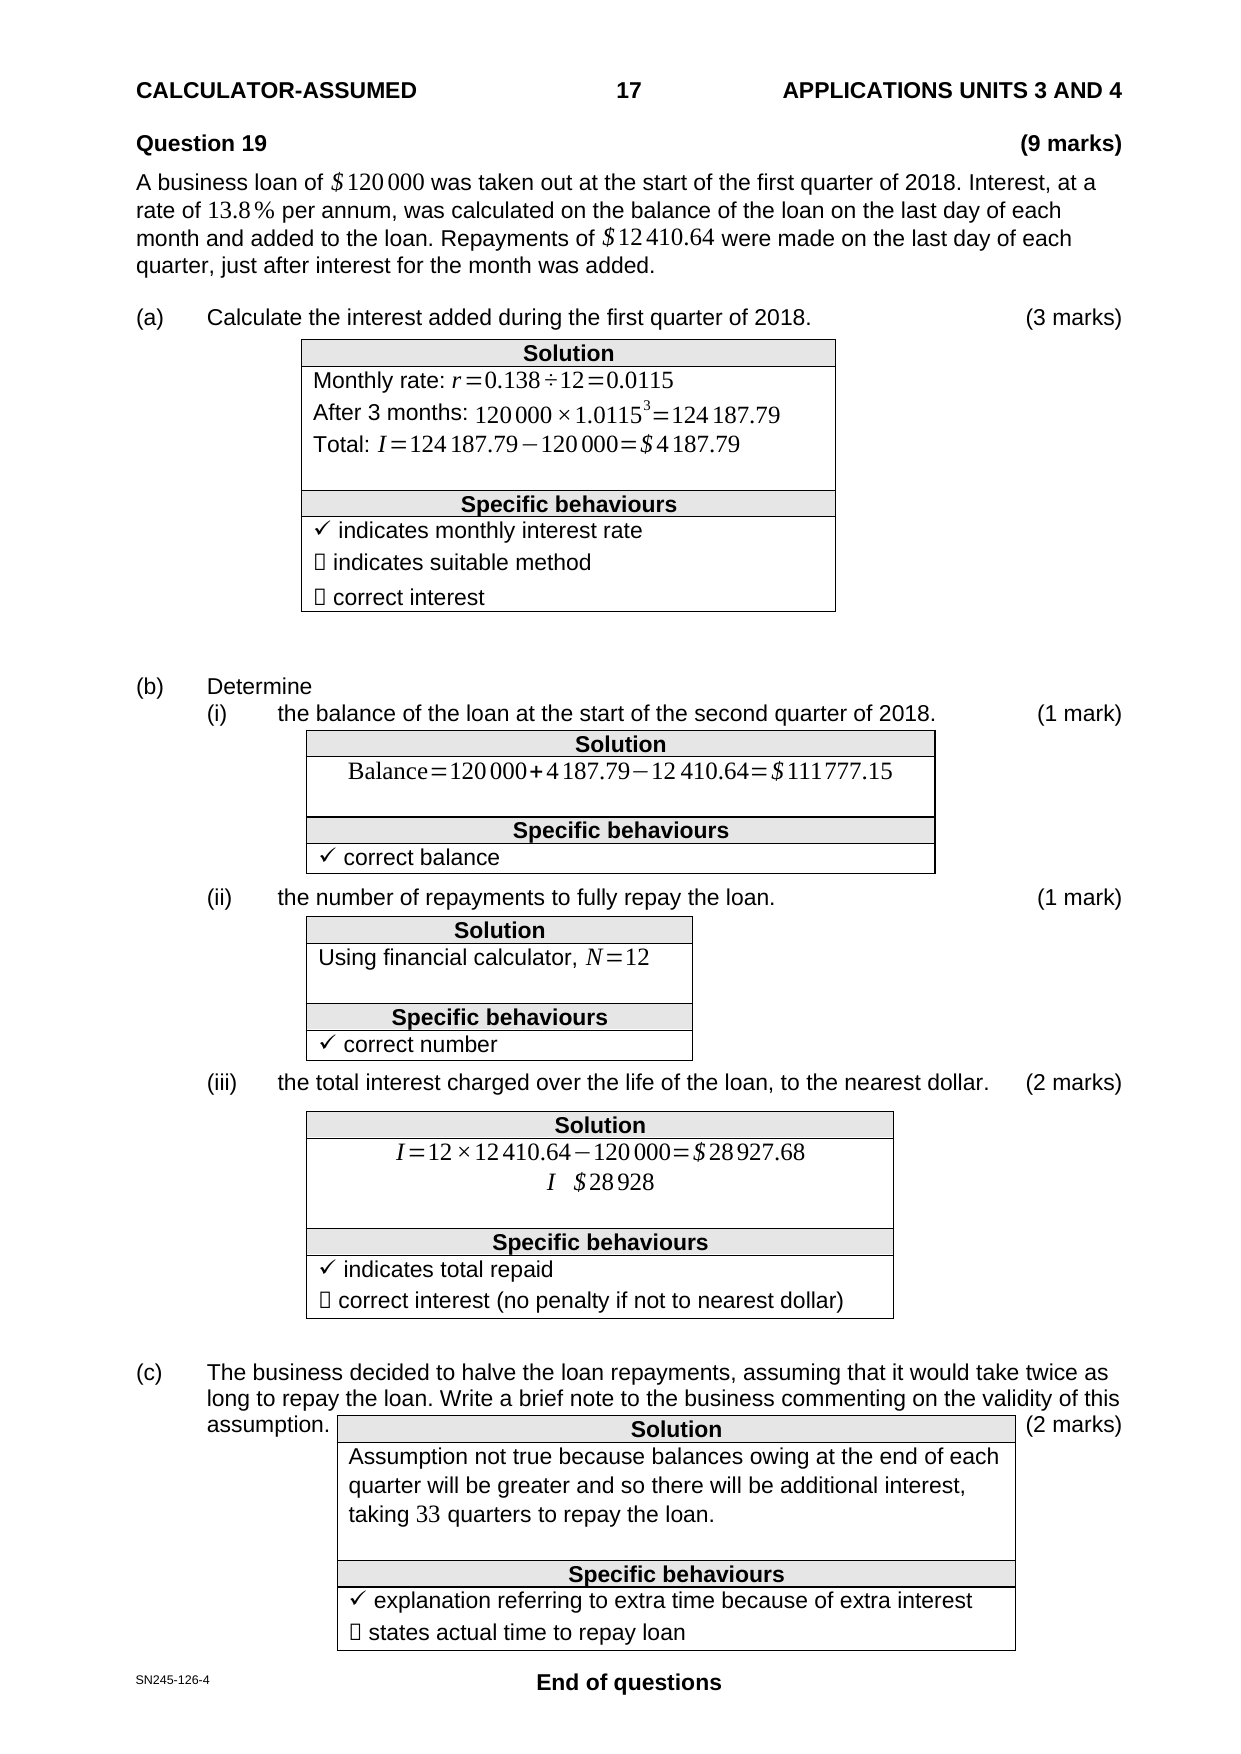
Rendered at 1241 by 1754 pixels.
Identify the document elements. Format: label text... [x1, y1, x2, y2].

text (ii) the number of repayments to fully repay the loan. (1 mark) [207, 884, 1122, 910]
text A business loan of was taken out at the start of the first quarter of 2018. Interest, at a rate of per annum, was calculated on the balance of the loan on the last day of each month and added to the loan. Repayments of were made on the last day of each quarter, just after interest for the month was added. [136, 169, 1122, 278]
text (b) Determine [136, 673, 1122, 699]
text Question 19 (9 marks) [136, 130, 1122, 156]
text (c) The business decided to halve the loan repayments, assuming that it would take twice as long to repay the loan. Write a brief note to the business commenting on the validity of this assumption. (2 marks) [136, 1358, 1122, 1437]
text (iii) the total interest charged over the life of the loan, to the nearest dollar. (2 marks) [207, 1068, 1122, 1095]
text (i) the balance of the loan at the start of the second quarter of 2018. (1 mark) [207, 699, 1122, 726]
text (a) Calculate the interest added during the first quarter of 2018. (3 marks) [136, 304, 1122, 331]
